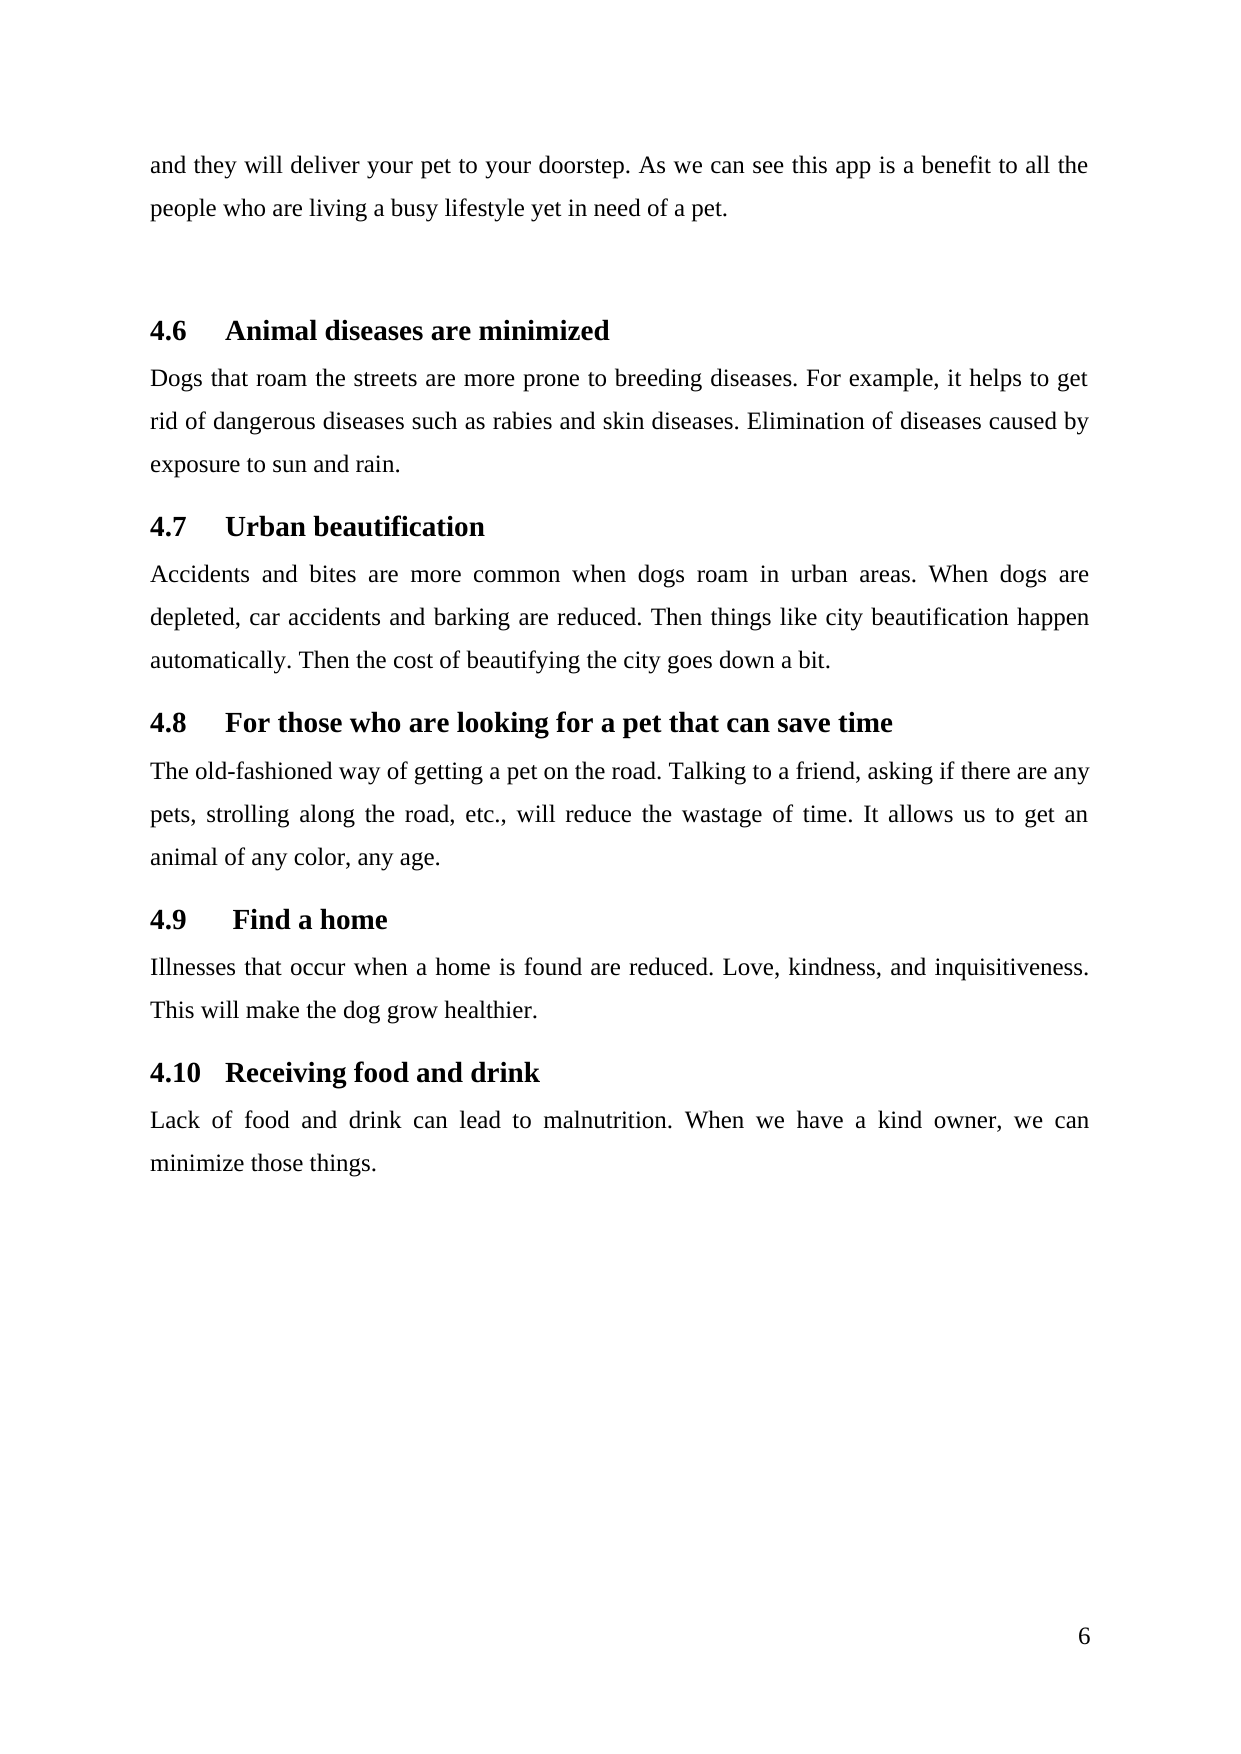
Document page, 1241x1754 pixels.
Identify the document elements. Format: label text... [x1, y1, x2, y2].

text Dogs that roam the streets are more prone to breeding diseases. For example, it helps to get rid of dangerous diseases such as rabies and skin diseases. Elimination of diseases caused by exposure to sun and rain. [150, 363, 1090, 478]
subtitle Find a home [150, 902, 1090, 935]
text Illnesses that occur when a home is found are reduced. Love, kindness, and inquisitiveness. This will make the dog grow healthier. [150, 952, 1090, 1024]
text Lack of food and drink can lead to malnutrition. When we have a kind owner, we can minimize those things. [150, 1105, 1090, 1177]
subtitle Urban beautification [150, 509, 1090, 543]
text The old-fashioned way of getting a pet on the road. Talking to a friend, asking if there are any pets, strolling along the road, etc., will reduce the wastage of time. It allows us to get an animal of any color, any age. [150, 756, 1090, 871]
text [150, 150, 1090, 222]
subtitle For those who are looking for a pet that can save time [150, 705, 1090, 739]
subtitle Animal diseases are minimized [150, 313, 1090, 346]
subtitle Receiving food and drink [150, 1055, 1090, 1088]
text Accidents and bites are more common when dogs roam in urban areas. When dogs are depleted, car accidents and barking are reduced. Then things like city beautification happen automatically. Then the cost of beautifying the city goes down a bit. [150, 559, 1090, 674]
